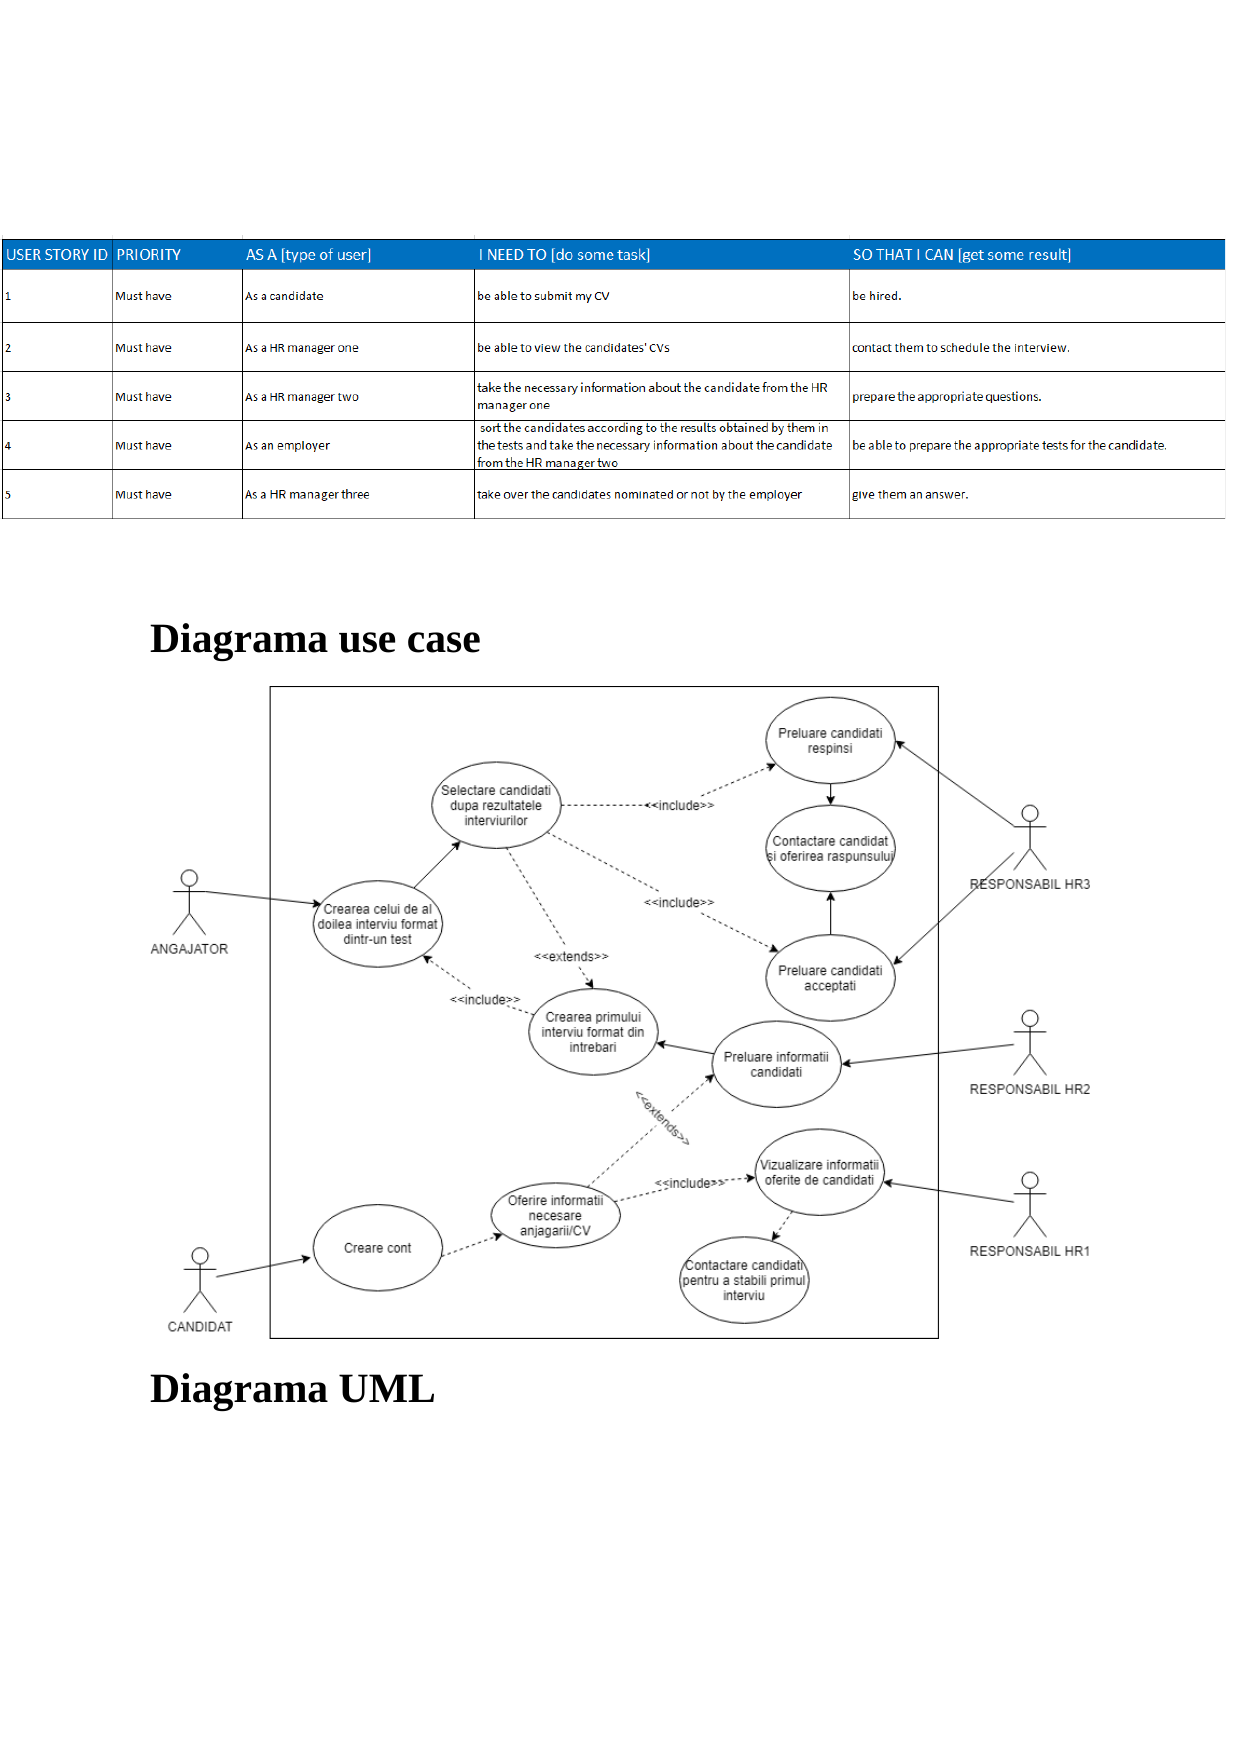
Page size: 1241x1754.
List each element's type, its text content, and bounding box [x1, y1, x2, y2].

text Diagrama use case [150, 613, 1090, 661]
picture [150, 686, 1091, 1339]
text Diagrama UML [150, 1363, 1090, 1411]
picture [0, 235, 1226, 519]
